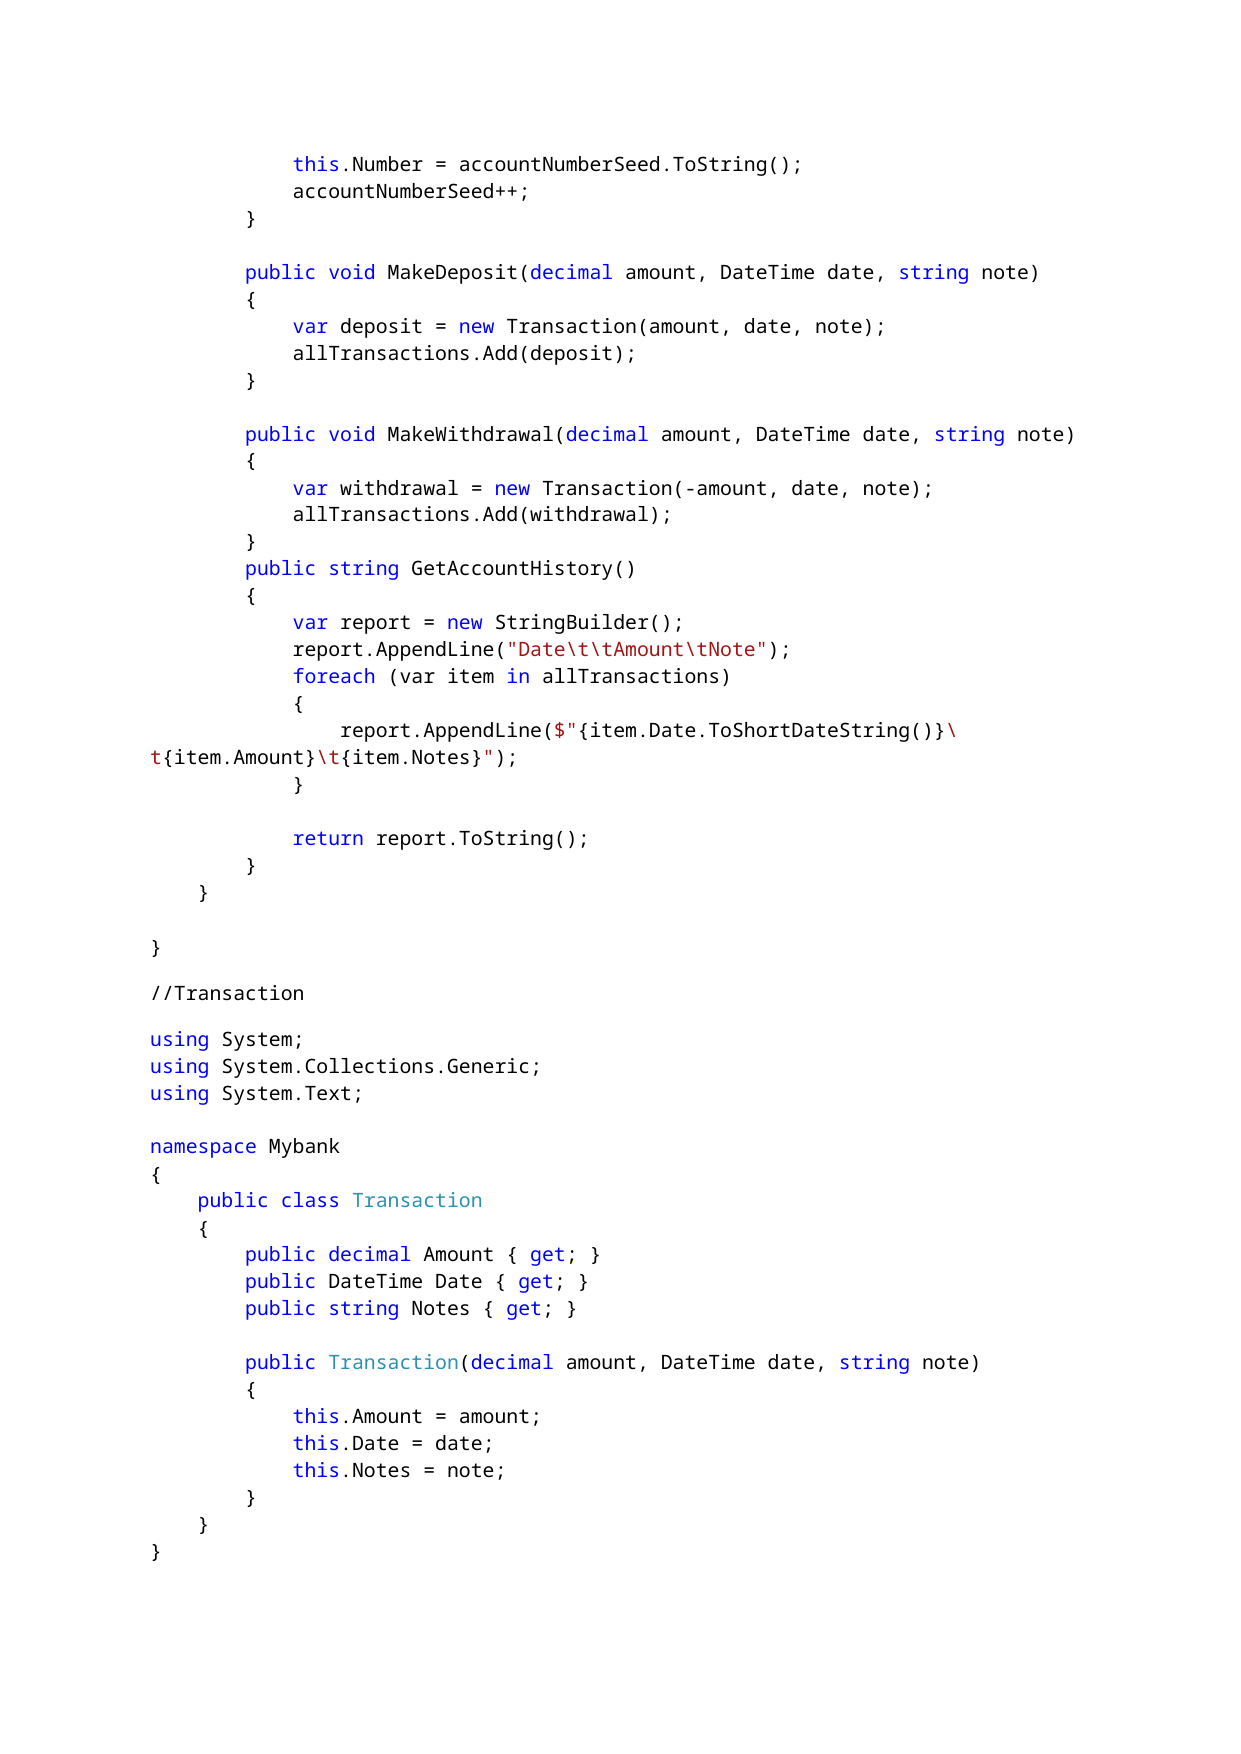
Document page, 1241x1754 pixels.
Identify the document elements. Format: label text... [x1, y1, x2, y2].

text public Transaction(decimal amount, DateTime date, string note) [150, 1349, 1090, 1376]
text report.AppendLine($"{item.Date.ToShortDateString()}\t{item.Amount}\t{item.Notes}"); [150, 717, 1090, 771]
text { [150, 689, 1090, 717]
text public class Transaction [150, 1187, 1090, 1214]
text } [150, 1537, 1090, 1564]
text public DateTime Date { get; } [150, 1268, 1090, 1295]
text public void MakeDeposit(decimal amount, DateTime date, string note) [150, 258, 1090, 285]
text } [150, 528, 1090, 555]
text this.Date = date; [150, 1429, 1090, 1457]
text } [150, 1483, 1090, 1511]
text public string Notes { get; } [150, 1295, 1090, 1322]
text var report = new StringBuilder(); [150, 609, 1090, 636]
text public string GetAccountHistory() [150, 555, 1090, 582]
text } [150, 771, 1090, 797]
text } [150, 851, 1090, 878]
text report.AppendLine("Date\t\tAmount\tNote"); [150, 636, 1090, 663]
text return report.ToString(); [150, 824, 1090, 851]
text this.Notes = note; [150, 1457, 1090, 1483]
text { [150, 582, 1090, 609]
text public void MakeWithdrawal(decimal amount, DateTime date, string note) [150, 420, 1090, 447]
text } [150, 878, 1090, 905]
text namespace Mybank [150, 1133, 1090, 1160]
text var deposit = new Transaction(amount, date, note); [150, 312, 1090, 339]
text //Transaction [150, 979, 1090, 1006]
text using System; [150, 1025, 1090, 1052]
text accountNumberSeed++; [150, 177, 1090, 204]
text allTransactions.Add(deposit); [150, 339, 1090, 366]
text { [150, 1214, 1090, 1241]
text this.Amount = amount; [150, 1403, 1090, 1429]
text foreach (var item in allTransactions) [150, 663, 1090, 689]
text using System.Text; [150, 1079, 1090, 1106]
text } [150, 366, 1090, 393]
text { [150, 285, 1090, 312]
text using System.Collections.Generic; [150, 1052, 1090, 1079]
text var withdrawal = new Transaction(-amount, date, note); [150, 474, 1090, 501]
text } [150, 933, 1090, 960]
text { [150, 447, 1090, 474]
text { [150, 1160, 1090, 1187]
text allTransactions.Add(withdrawal); [150, 501, 1090, 528]
text public decimal Amount { get; } [150, 1241, 1090, 1268]
text } [150, 204, 1090, 231]
text } [150, 1511, 1090, 1537]
text this.Number = accountNumberSeed.ToString(); [150, 150, 1090, 177]
text { [150, 1376, 1090, 1403]
